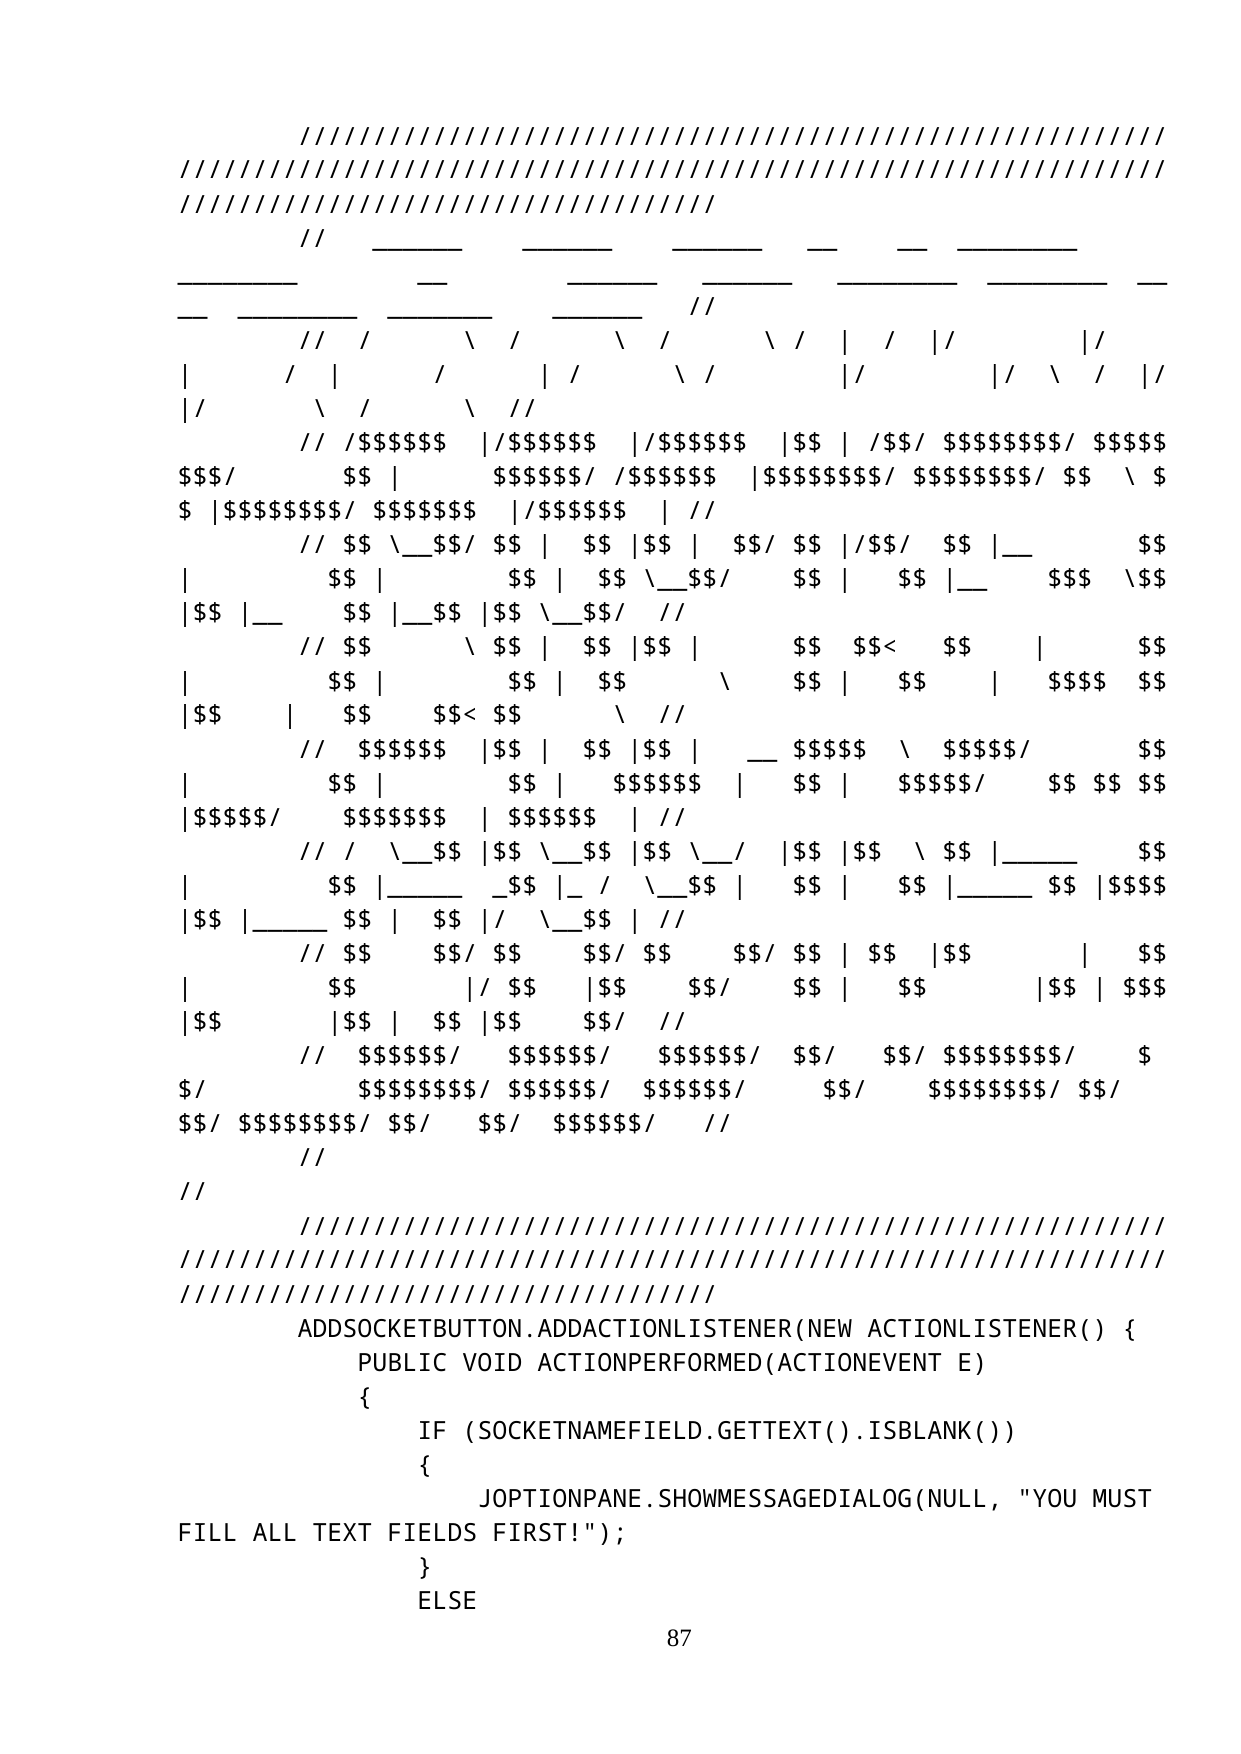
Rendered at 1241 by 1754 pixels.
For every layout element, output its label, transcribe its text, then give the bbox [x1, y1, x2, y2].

text // $$ $$/ $$ $$/ $$ $$/ $$ | $$ |$$ | $$ | $$ |/ $$ |$$ $$/ $$ | $$ |$$ | $$$ |$$ |$$ | $$ |$$ $$/ // [177, 936, 1181, 1038]
text { [177, 1447, 1181, 1481]
text //////////////////////////////////////////////////////////////////////////////////////////////////////////////////////////////////////////////////////////////// [177, 1208, 1181, 1310]
text // / \ / \ / \ / | / |/ |/ | / | / | / \ / |/ |/ \ / |/ |/ \ / \ // [177, 322, 1181, 425]
text // / \__$$ |$$ \__$$ |$$ \__/ |$$ |$$ \ $$ |_____ $$ | $$ |_____ _$$ |_ / \__$$ | $$ | $$ |_____ $$ |$$$$ |$$ |_____ $$ | $$ |/ \__$$ | // [177, 833, 1181, 936]
text else [177, 1583, 1181, 1617]
text //////////////////////////////////////////////////////////////////////////////////////////////////////////////////////////////////////////////////////////////// [177, 118, 1181, 220]
text // $$ \ $$ | $$ |$$ | $$ $$< $$ | $$ | $$ | $$ | $$ \ $$ | $$ | $$$$ $$ |$$ | $$ $$< $$ \ // [177, 629, 1181, 731]
text addSocketButton.addActionListener(new ActionListener() { [177, 1310, 1181, 1344]
text // $$$$$$ |$$ | $$ |$$ | __ $$$$$ \ $$$$$/ $$ | $$ | $$ | $$$$$$ | $$ | $$$$$/ $$ $$ $$ |$$$$$/ $$$$$$$ | $$$$$$ | // [177, 731, 1181, 833]
text { [177, 1378, 1181, 1412]
text // // [177, 1140, 1181, 1208]
text if (socketNameField.getText().isBlank()) [177, 1412, 1181, 1447]
text JOptionPane.showMessageDialog(null, "You must fill all text fields first!"); [177, 1481, 1181, 1549]
text // ______ ______ ______ __ __ ________ ________ __ ______ ______ ________ ________ __ __ ________ _______ ______ // [177, 220, 1181, 322]
text // /$$$$$$ |/$$$$$$ |/$$$$$$ |$$ | /$$/ $$$$$$$$/ $$$$$$$$/ $$ | $$$$$$/ /$$$$$$ |$$$$$$$$/ $$$$$$$$/ $$ \ $$ |$$$$$$$$/ $$$$$$$ |/$$$$$$ | // [177, 425, 1181, 527]
text public void actionPerformed(ActionEvent e) [177, 1344, 1181, 1378]
text } [177, 1549, 1181, 1583]
text // $$ \__$$/ $$ | $$ |$$ | $$/ $$ |/$$/ $$ |__ $$ | $$ | $$ | $$ \__$$/ $$ | $$ |__ $$$ \$$ |$$ |__ $$ |__$$ |$$ \__$$/ // [177, 527, 1181, 629]
text // $$$$$$/ $$$$$$/ $$$$$$/ $$/ $$/ $$$$$$$$/ $$/ $$$$$$$$/ $$$$$$/ $$$$$$/ $$/ $$$$$$$$/ $$/ $$/ $$$$$$$$/ $$/ $$/ $$$$$$/ // [177, 1038, 1181, 1140]
